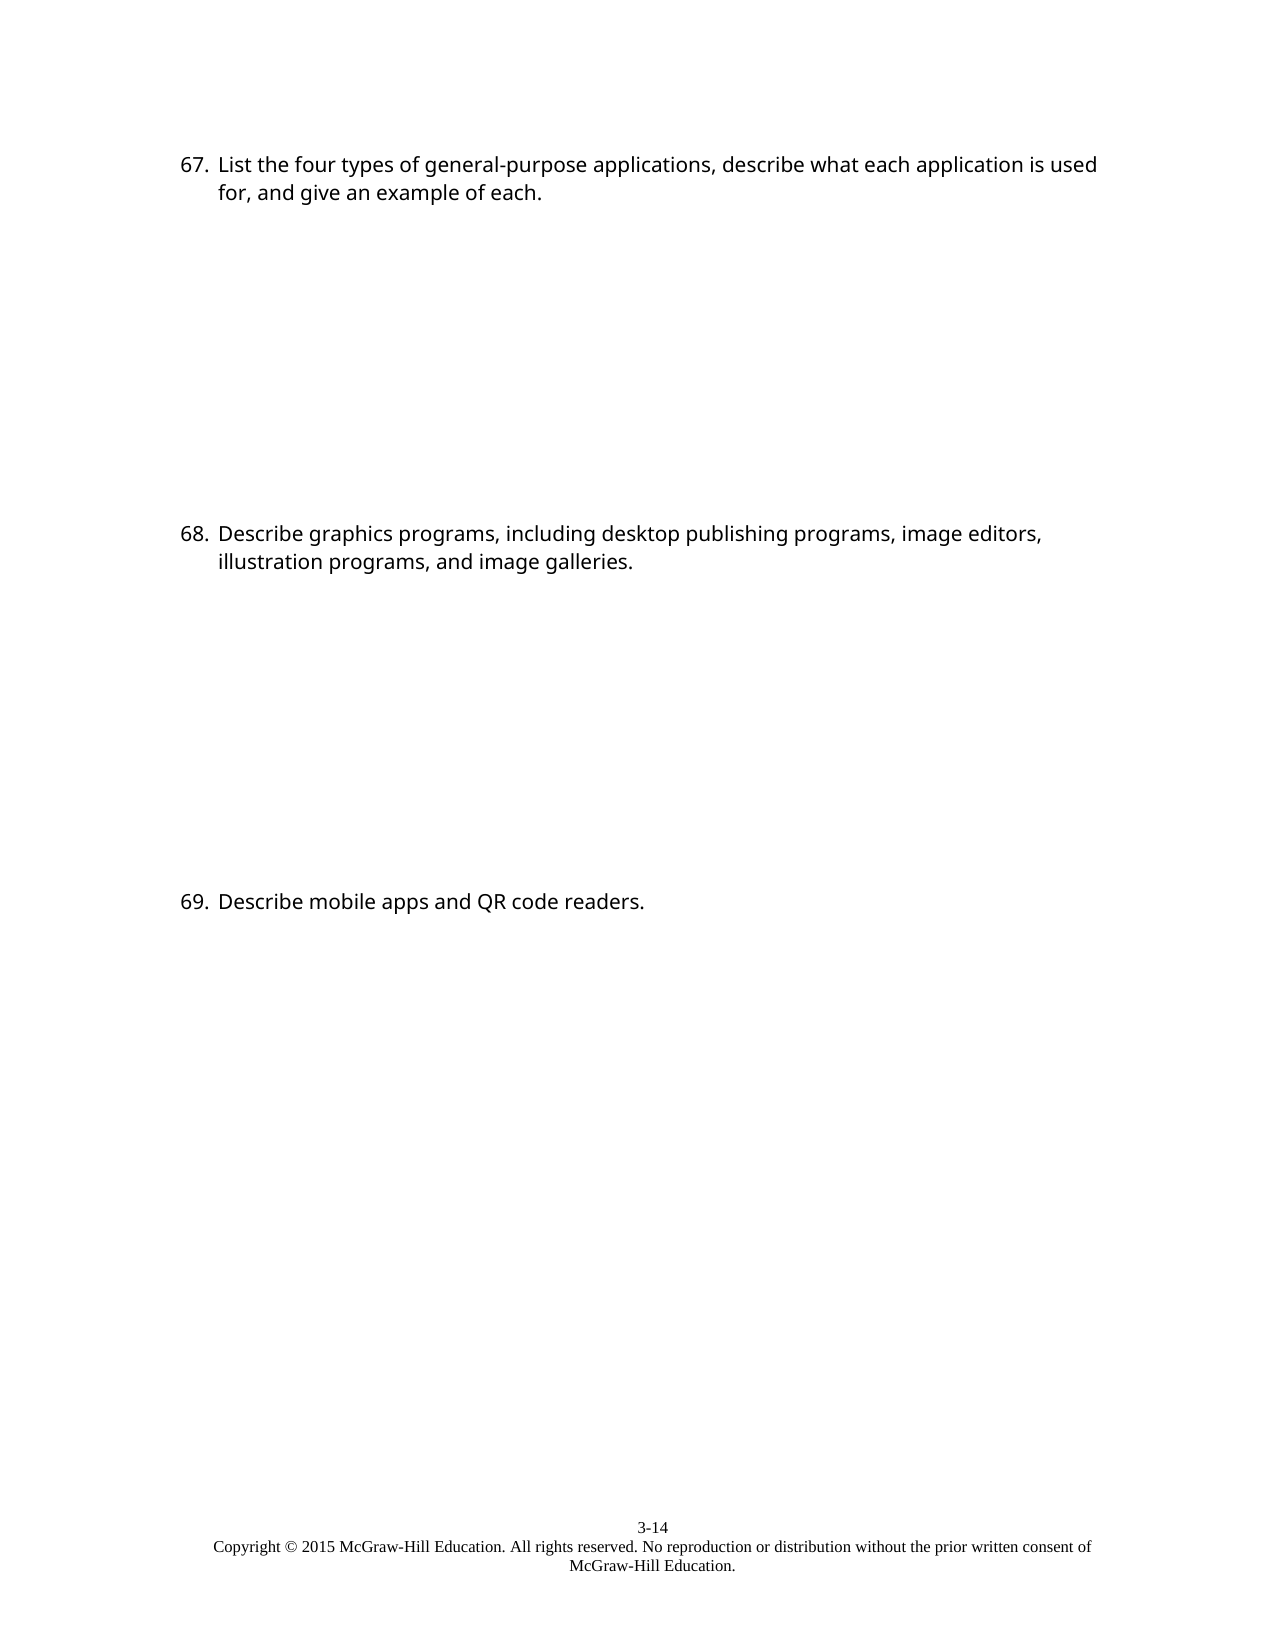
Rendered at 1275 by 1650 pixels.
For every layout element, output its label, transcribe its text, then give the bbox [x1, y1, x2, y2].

table_header List the four types of general-purpose applications, describe what each application is used for, and give an example of each. [218, 150, 1125, 493]
table_header 68. [180, 519, 218, 862]
table_header Describe graphics programs, including desktop publishing programs, image editors, illustration programs, and image galleries. [218, 519, 1125, 862]
table_header 69. [180, 888, 218, 1202]
table_header Describe mobile apps and QR code readers. [218, 888, 1125, 1202]
table_header 67. [180, 150, 218, 493]
